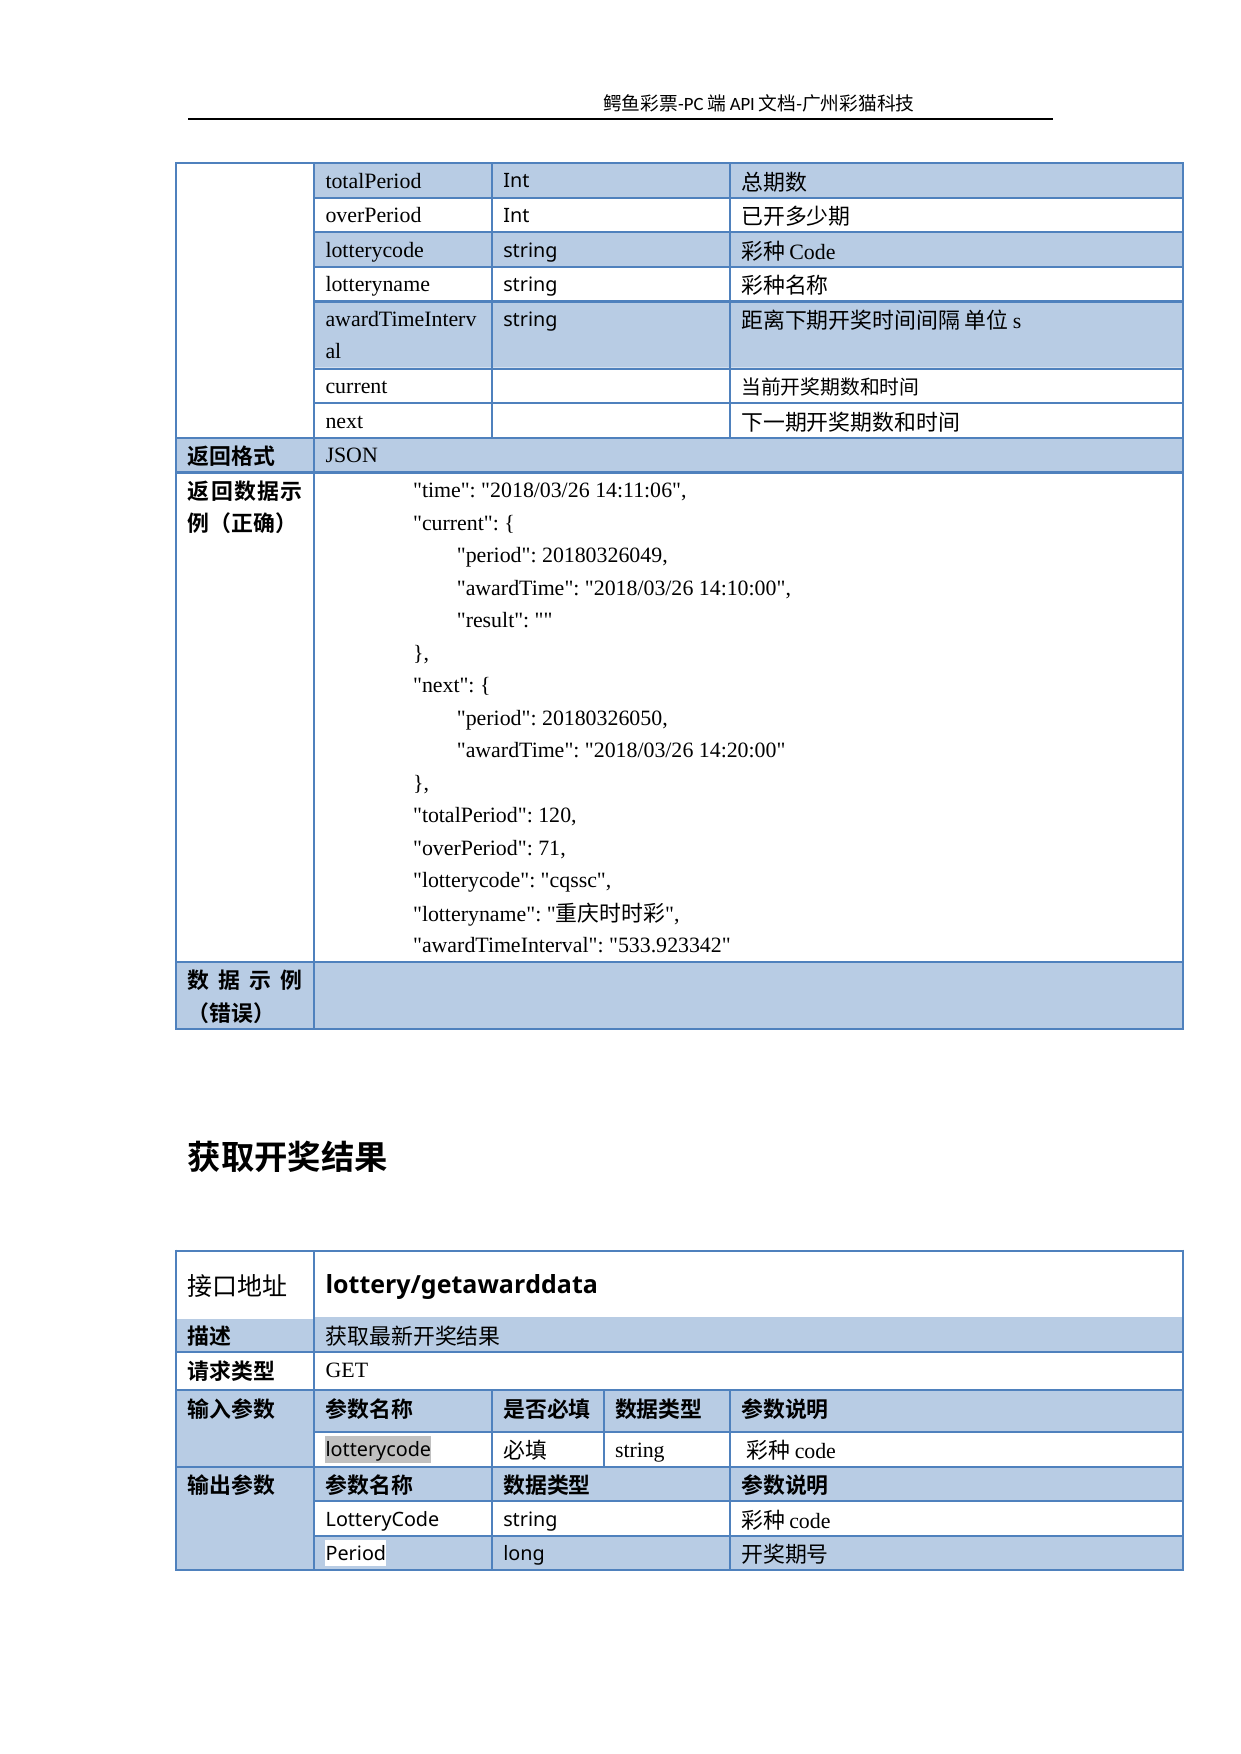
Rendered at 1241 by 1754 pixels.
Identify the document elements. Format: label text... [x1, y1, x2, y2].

table_cell string [493, 303, 729, 367]
table_cell [493, 404, 729, 437]
table_cell 参数名称 [315, 1468, 491, 1500]
table_cell overPeriod [315, 199, 491, 231]
table_cell 当前开奖期数和时间 [731, 370, 1182, 402]
table_cell string [493, 233, 729, 266]
table_cell 参数说明 [731, 1468, 1182, 1500]
table_cell Period [315, 1537, 491, 1569]
table_cell 开奖期号 [731, 1537, 1182, 1569]
table_cell 彩种code [731, 1433, 1182, 1466]
table_cell lotteryname [315, 268, 491, 300]
table_cell 必填 [493, 1433, 603, 1466]
table_cell 彩种名称 [731, 268, 1182, 300]
subtitle 获取开奖结果 [187, 1122, 1053, 1187]
table_cell 数据类型 [493, 1468, 729, 1500]
table_cell string [605, 1433, 729, 1466]
table_cell [493, 370, 729, 402]
table_cell 下一期开奖期数和时间 [731, 404, 1182, 437]
table_cell 输出参数 [177, 1468, 313, 1569]
table_cell 彩种code [731, 1502, 1182, 1535]
table_cell 描述 [177, 1319, 313, 1351]
table_cell 总期数 [731, 164, 1182, 197]
table_cell 参数说明 [731, 1391, 1182, 1431]
table_cell 返回格式 [177, 439, 313, 471]
table_cell 数据示例（错误） [177, 963, 313, 1028]
table_header 接口地址 [177, 1252, 313, 1317]
table_cell 参数名称 [315, 1391, 491, 1431]
table_cell current [315, 370, 491, 402]
table_cell 是否必填 [493, 1391, 603, 1431]
table_cell 输入参数 [177, 1391, 313, 1466]
table_cell 返回数据示例（正确） [177, 474, 313, 961]
table_cell GET [315, 1353, 1182, 1389]
table_cell next [315, 404, 491, 437]
table_cell lotterycode [315, 1433, 491, 1466]
table_cell Int [493, 199, 729, 231]
table_cell JSON [315, 439, 1182, 471]
table_header lottery/getawarddata [315, 1252, 1182, 1317]
table_cell string [493, 1502, 729, 1535]
table_cell awardTimeInterval [315, 303, 491, 367]
table_cell "time": "2018/03/26 14:11:06", "current": { "period": 20180326049, "awardTime": "2018/03/26 14:10:00", "result": "" }, "next": { "period": 20180326050, "awardTime": "2018/03/26 14:20:00" }, "totalPeriod": 120, "overPeriod": 71, "lotterycode": "cqssc", "lotteryname": "重庆时时彩", "awardTimeInterval": "533.923342" [315, 474, 1182, 961]
table_cell totalPeriod [315, 164, 491, 197]
table_cell [315, 963, 1182, 1028]
table_cell 获取最新开奖结果 [315, 1317, 1182, 1351]
table_cell 请求类型 [177, 1353, 313, 1389]
table_cell 彩种Code [731, 233, 1182, 266]
table_cell lotterycode [315, 233, 491, 266]
table_cell Int [493, 164, 729, 197]
table_cell 已开多少期 [731, 199, 1182, 231]
table_cell LotteryCode [315, 1502, 491, 1535]
table_cell string [493, 268, 729, 300]
table_cell 距离下期开奖时间间隔 单位s [731, 303, 1182, 367]
table_cell 数据类型 [605, 1391, 729, 1431]
table_cell long [493, 1537, 729, 1569]
